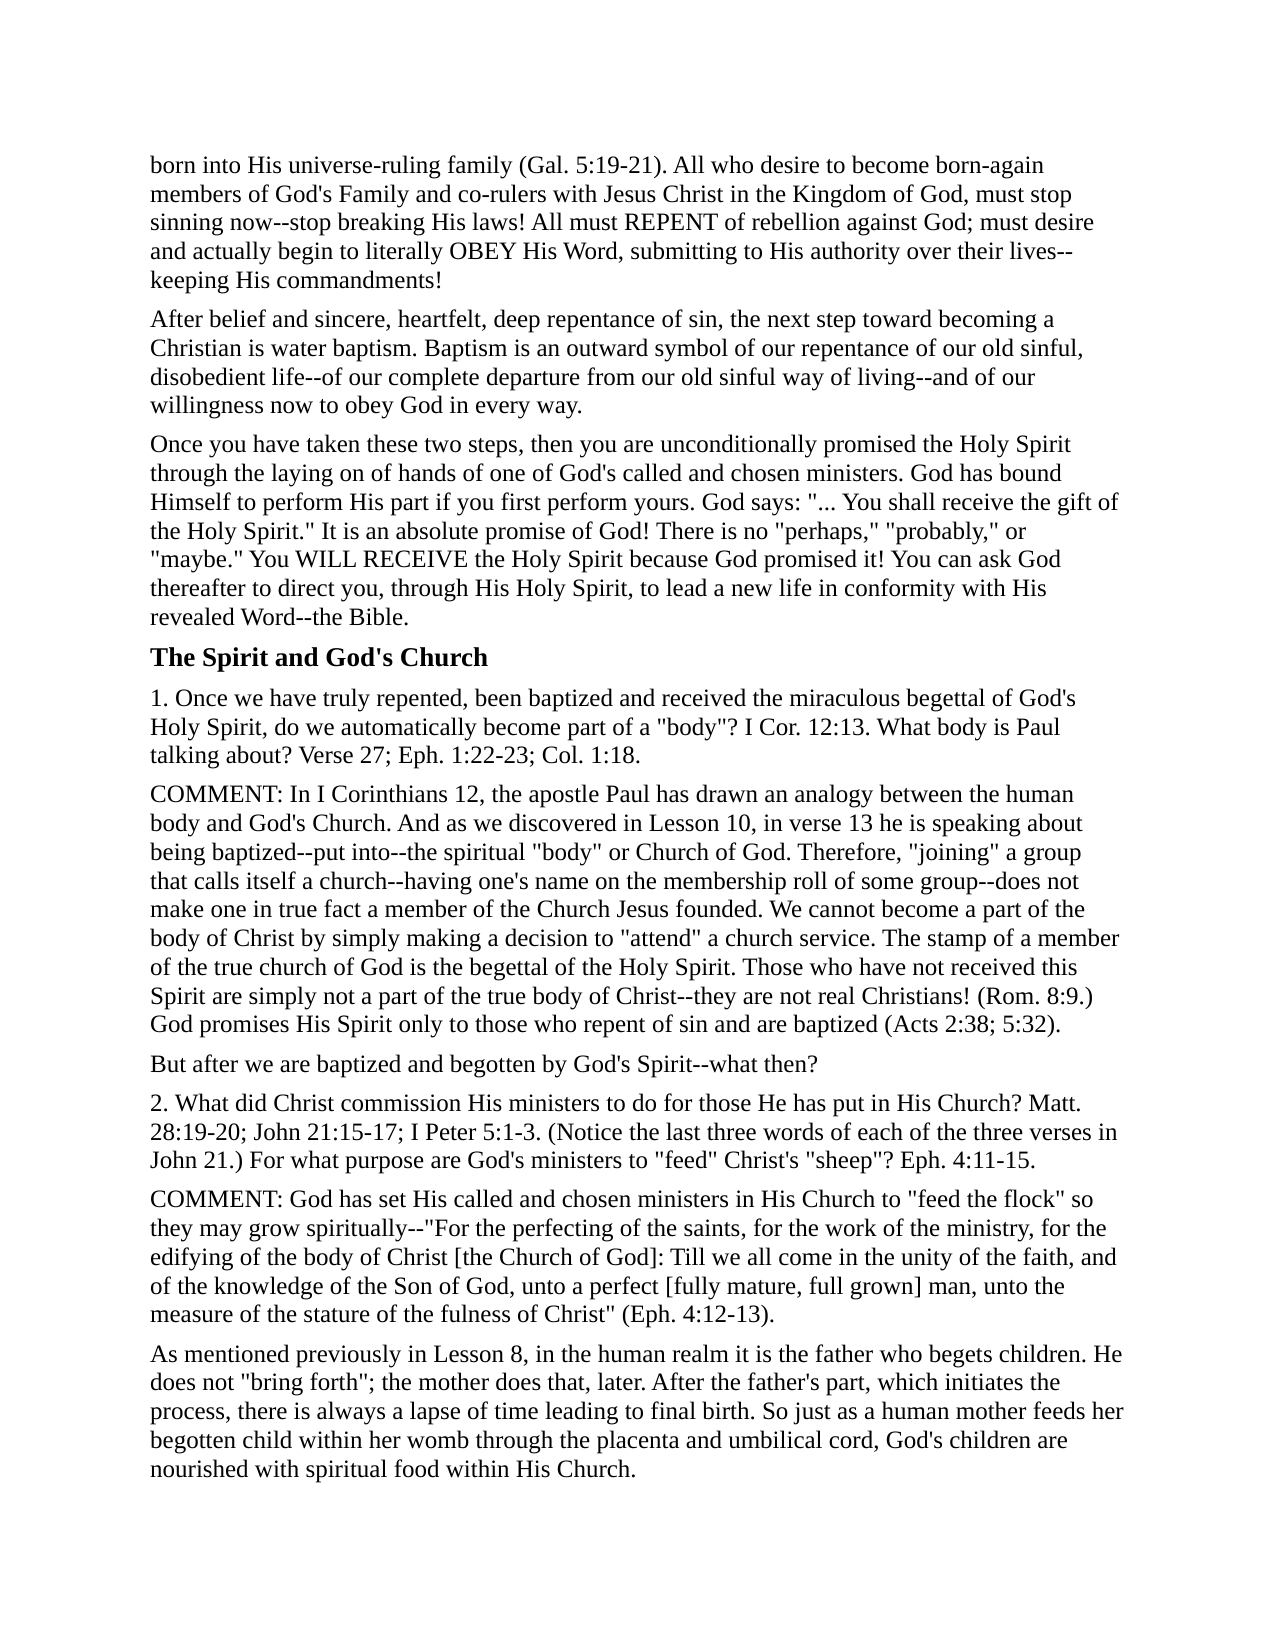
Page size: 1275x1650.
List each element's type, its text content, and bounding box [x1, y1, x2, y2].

text As mentioned previously in Lesson 8, in the human realm it is the father who begets children. He does not "bring forth"; the mother does that, later. After the father's part, which initiates the process, there is always a lapse of time leading to final birth. So just as a human mother feeds her begotten child within her womb through the placenta and umbilical cord, God's children are nourished with spiritual food within His Church. [150, 1339, 1125, 1482]
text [150, 150, 1125, 294]
text But after we are baptized and begotten by God's Spirit--what then? [150, 1049, 1125, 1077]
text COMMENT: God has set His called and chosen ministers in His Church to "feed the flock" so they may grow spiritually--"For the perfecting of the saints, for the work of the ministry, for the edifying of the body of Christ [the Church of God]: Till we all come in the unity of the faith, and of the knowledge of the Son of God, unto a perfect [fully mature, full grown] man, unto the measure of the stature of the fulness of Christ" (Eph. 4:12-13). [150, 1184, 1125, 1328]
text COMMENT: In I Corinthians 12, the apostle Paul has drawn an analogy between the human body and God's Church. And as we discovered in Lesson 10, in verse 13 he is speaking about being baptized--put into--the spiritual "body" or Church of God. Therefore, "joining" a group that calls itself a church--having one's name on the membership roll of some group--does not make one in true fact a member of the Church Jesus founded. We cannot become a part of the body of Christ by simply making a decision to "attend" a church service. The stamp of a member of the true church of God is the begettal of the Holy Spirit. Those who have not received this Spirit are simply not a part of the true body of Christ--they are not real Christians! (Rom. 8:9.) God promises His Spirit only to those who repent of sin and are baptized (Acts 2:38; 5:32). [150, 779, 1125, 1038]
text Once you have taken these two steps, then you are unconditionally promised the Holy Spirit through the laying on of hands of one of God's called and chosen ministers. God has bound Himself to perform His part if you first perform yours. God says: "... You shall receive the gift of the Holy Spirit." It is an absolute promise of God! There is no "perhaps," "probably," or "maybe." You WILL RECEIVE the Holy Spirit because God promised it! You can ask God thereafter to direct you, through His Holy Spirit, to lead a new life in conformity with His revealed Word--the Bible. [150, 429, 1125, 631]
text 2. What did Christ commission His ministers to do for those He has put in His Church? Matt. 28:19-20; John 21:15-17; I Peter 5:1-3. (Notice the last three words of each of the three verses in John 21.) For what purpose are God's ministers to "feed" Christ's "sheep"? Eph. 4:11-15. [150, 1088, 1125, 1174]
text The Spirit and God's Church [150, 641, 1125, 672]
text 1. Once we have truly repented, been baptized and received the miraculous begettal of God's Holy Spirit, do we automatically become part of a "body"? I Cor. 12:13. What body is Paul talking about? Verse 27; Eph. 1:22-23; Col. 1:18. [150, 683, 1125, 769]
text After belief and sincere, heartfelt, deep repentance of sin, the next step toward becoming a Christian is water baptism. Baptism is an outward symbol of our repentance of our old sinful, disobedient life--of our complete departure from our old sinful way of living--and of our willingness now to obey God in every way. [150, 304, 1125, 419]
